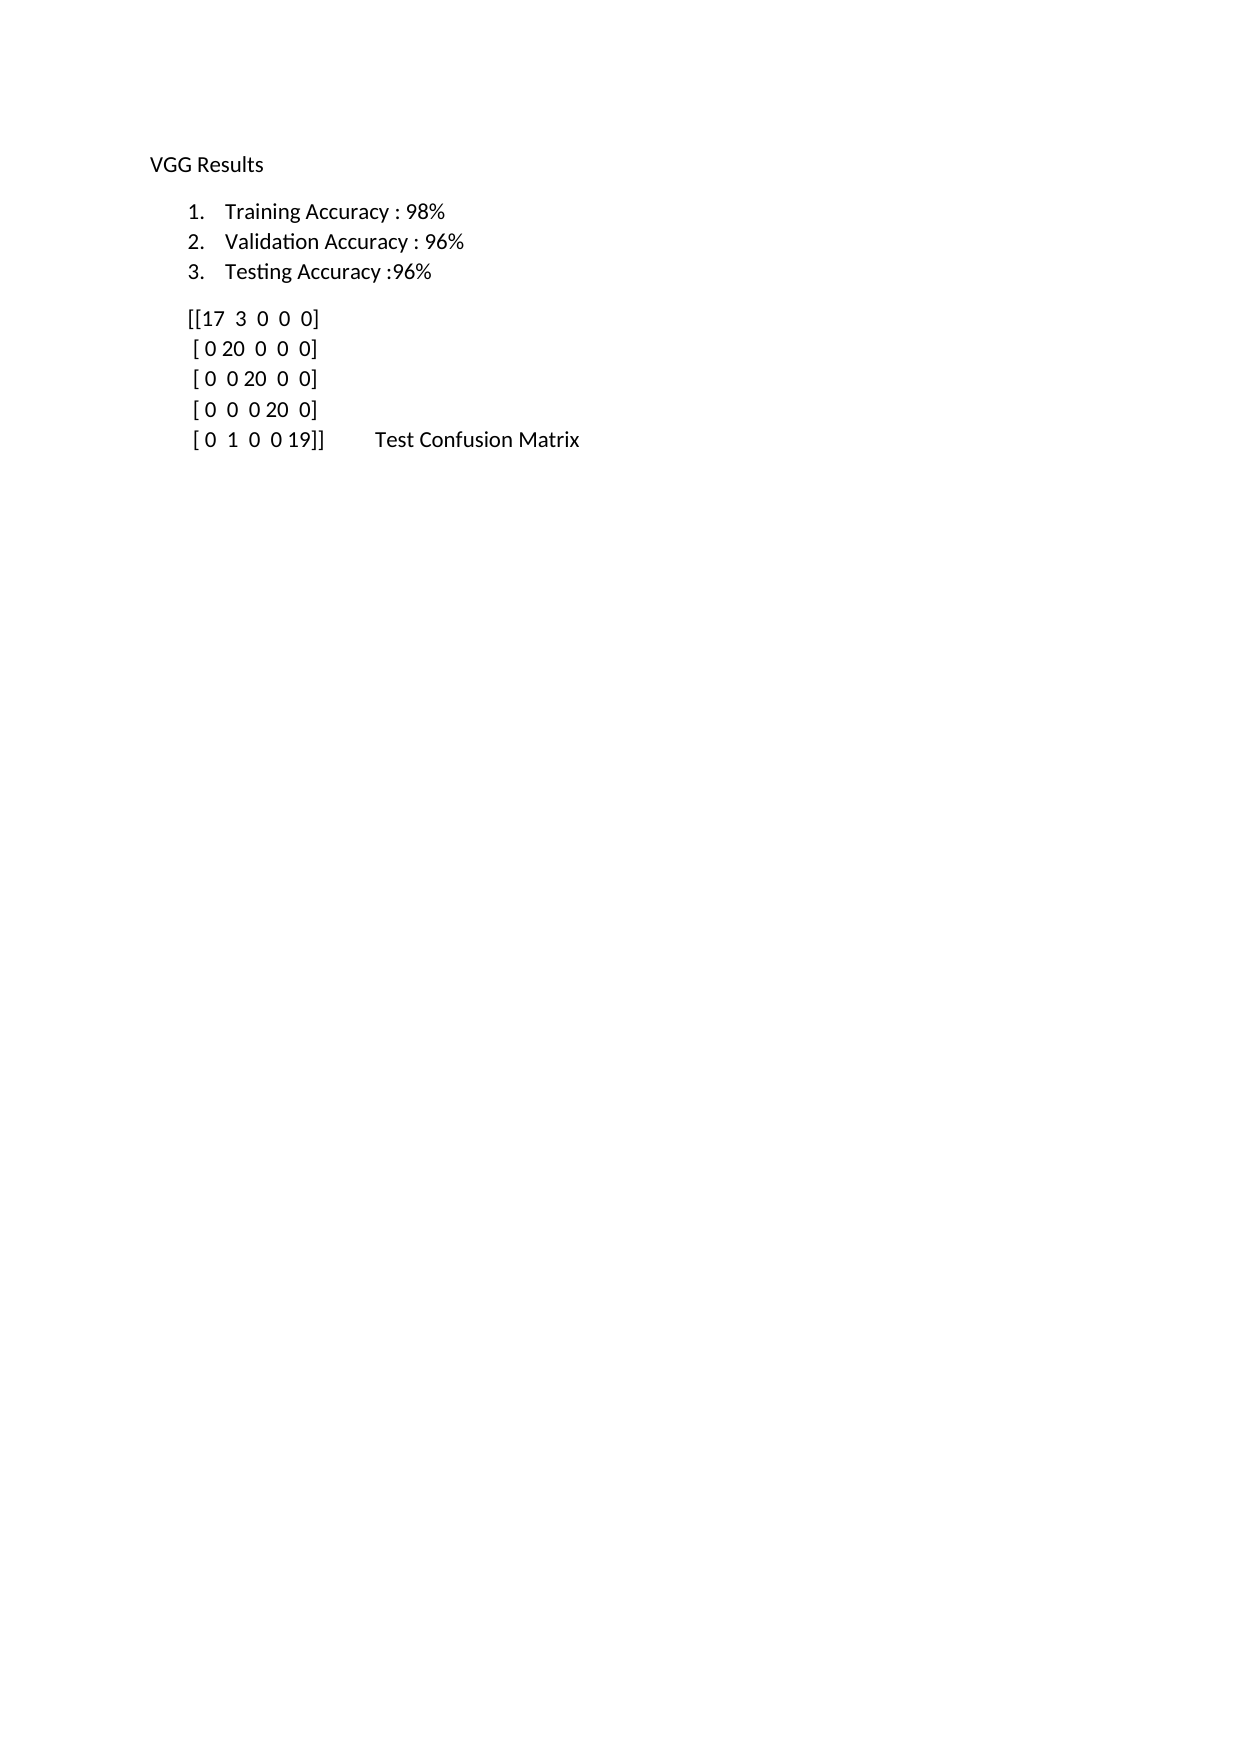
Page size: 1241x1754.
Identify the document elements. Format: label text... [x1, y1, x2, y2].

list Validation Accuracy : 96% [187, 227, 1090, 255]
text [[17 3 0 0 0] [187, 304, 1090, 332]
text [ 0 0 0 20 0] [187, 395, 1090, 423]
list Training Accuracy : 98% [187, 197, 1090, 225]
text VGG Results [150, 150, 1090, 178]
list Testing Accuracy :96% [187, 257, 1090, 285]
text [ 0 1 0 0 19]] Test Confusion Matrix [187, 425, 1090, 453]
text [ 0 20 0 0 0] [187, 334, 1090, 362]
text [ 0 0 20 0 0] [187, 364, 1090, 393]
